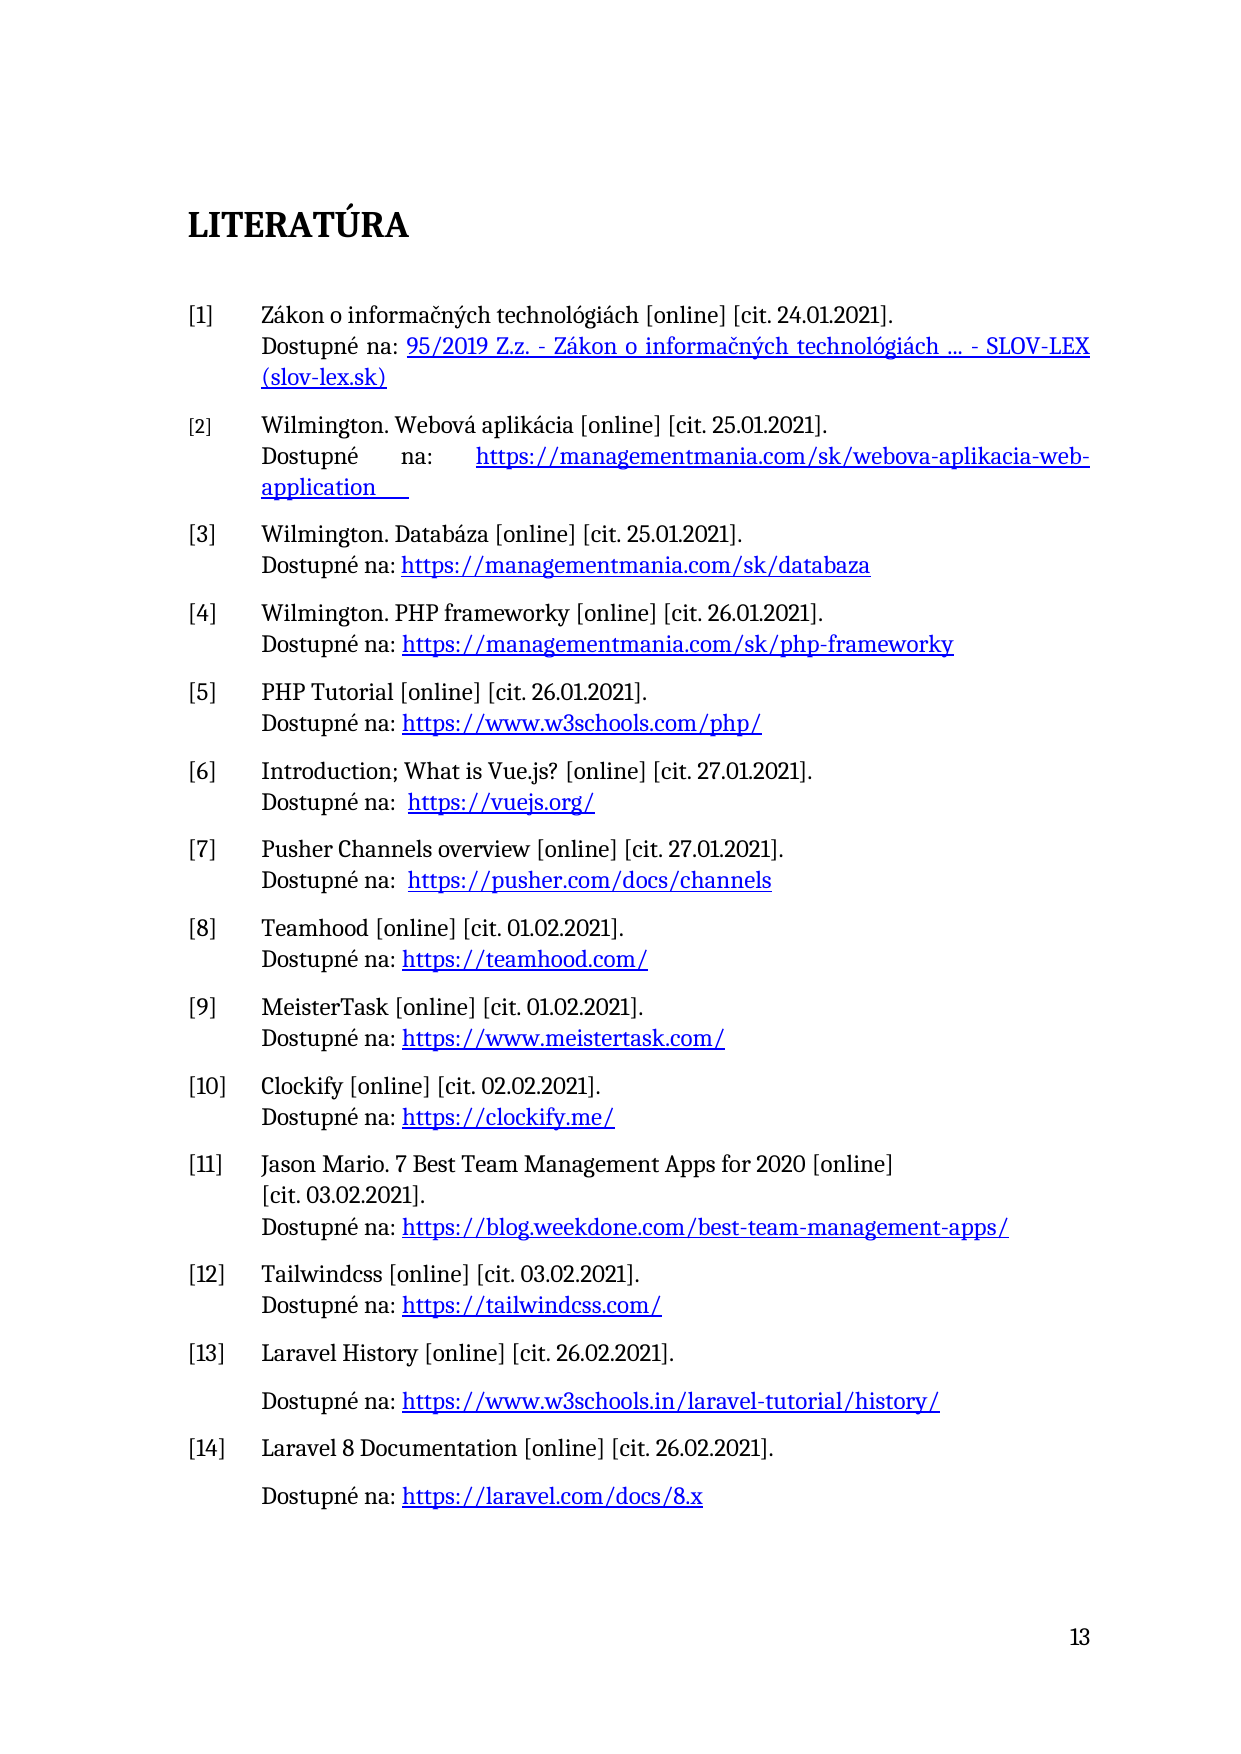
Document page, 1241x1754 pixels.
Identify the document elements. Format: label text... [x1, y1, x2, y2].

text [8] Teamhood [online] [cit. 01.02.2021]. [188, 914, 1090, 943]
text Dostupné na: 95/2019 Z.z. - Zákon o informačných technológiách ... - SLOV-LEX (slov-lex.sk) [261, 332, 1090, 392]
text [13] Laravel History [online] [cit. 26.02.2021]. [187, 1339, 1090, 1368]
text Dostupné na: https://teamhood.com/ [187, 945, 1090, 974]
text Dostupné na: https://pusher.com/docs/channels [187, 866, 1090, 895]
text Dostupné na: https://blog.weekdone.com/best-team-management-apps/ [187, 1212, 1090, 1241]
text [5] PHP Tutorial [online] [cit. 26.01.2021]. [188, 678, 1090, 707]
text [11] Jason Mario. 7 Best Team Management Apps for 2020 [online] [188, 1150, 1090, 1179]
subtitle LITERATÚRA [187, 204, 1090, 247]
text Dostupné na: https://managementmania.com/sk/php-frameworky [114, 630, 1090, 659]
text [14] Laravel 8 Documentation [online] [cit. 26.02.2021]. [187, 1434, 1090, 1463]
text Dostupné na: https://clockify.me/ [187, 1103, 1090, 1131]
text Dostupné na: https://tailwindcss.com/ [187, 1291, 1090, 1320]
text [9] MeisterTask [online] [cit. 01.02.2021]. [188, 993, 1090, 1022]
text Dostupné na: https://www.w3schools.in/laravel-tutorial/history/ [187, 1387, 1090, 1415]
text [10] Clockify [online] [cit. 02.02.2021]. [188, 1072, 1090, 1100]
text Dostupné na: https://managementmania.com/sk/webova-aplikacia-web-application [188, 442, 1090, 501]
text [6] Introduction; What is Vue.js? [online] [cit. 27.01.2021]. [188, 757, 1090, 785]
text [2] Wilmington. Webová aplikácia [online] [cit. 25.01.2021]. [188, 411, 1090, 439]
text Dostupné na: https://vuejs.org/ [187, 788, 1090, 816]
text [7] Pusher Channels overview [online] [cit. 27.01.2021]. [188, 835, 1090, 864]
text [12] Tailwindcss [online] [cit. 03.02.2021]. [188, 1260, 1090, 1289]
text [cit. 03.02.2021]. [188, 1181, 1090, 1210]
text Dostupné na: https://laravel.com/docs/8.x [187, 1482, 1090, 1511]
text [3] Wilmington. Databáza [online] [cit. 25.01.2021]. [188, 520, 1090, 549]
text Dostupné na: https://managementmania.com/sk/databaza [188, 551, 1090, 580]
text [4] Wilmington. PHP frameworky [online] [cit. 26.01.2021]. [188, 599, 1090, 628]
text [1] Zákon o informačných technológiách [online] [cit. 24.01.2021]. [187, 301, 1090, 329]
text Dostupné na: https://www.w3schools.com/php/ [187, 709, 1090, 738]
text Dostupné na: https://www.meistertask.com/ [187, 1024, 1090, 1053]
